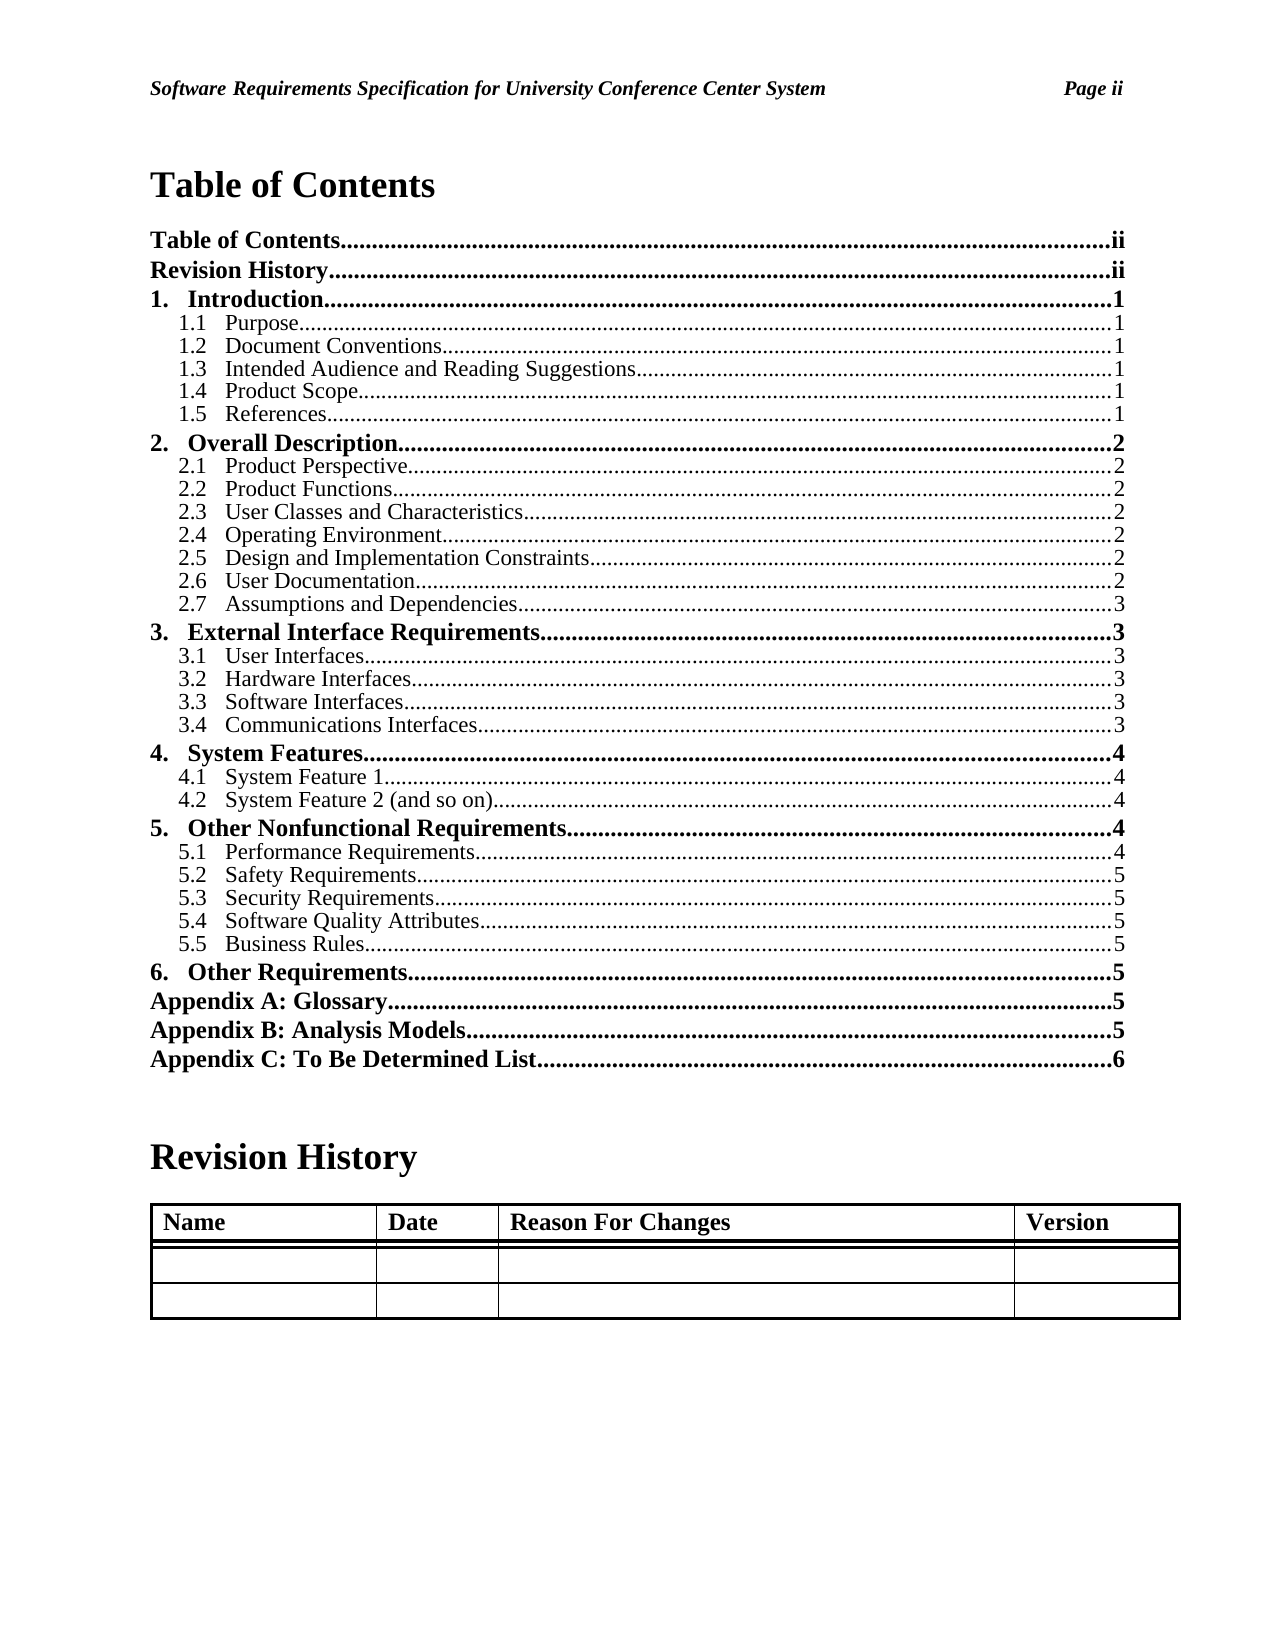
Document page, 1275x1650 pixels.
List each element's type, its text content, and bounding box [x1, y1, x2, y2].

text 2.2 Product Functions 2 [178, 478, 1125, 501]
text 3.4 Communications Interfaces 3 [178, 714, 1125, 737]
text 1.3 Intended Audience and Reading Suggestions 1 [178, 358, 1125, 381]
text Appendix C: To Be Determined List 6 [150, 1049, 1125, 1072]
table_header Name [153, 1206, 376, 1239]
text 1.2 Document Conventions 1 [178, 335, 1125, 358]
text Appendix B: Analysis Models 5 [150, 1020, 1125, 1043]
table_cell [153, 1249, 376, 1282]
table_header Reason For Changes [499, 1206, 1014, 1239]
table_header Version [1015, 1206, 1178, 1239]
text Revision History ii [150, 260, 1125, 283]
table_cell [153, 1284, 376, 1317]
text Revision History [150, 1135, 1125, 1178]
table_cell [1015, 1284, 1178, 1317]
text 5.1 Performance Requirements 4 [178, 841, 1125, 864]
text 1.1 Purpose 1 [178, 312, 1125, 335]
table_cell [377, 1249, 498, 1282]
text 4. System Features 4 [150, 743, 1125, 766]
text 2.6 User Documentation 2 [178, 570, 1125, 593]
text 3.1 User Interfaces 3 [178, 645, 1125, 668]
text Table of Contents [150, 162, 1125, 206]
text Table of Contents ii [150, 231, 1125, 253]
text 2.1 Product Perspective 2 [178, 456, 1125, 478]
text 1. Introduction 1 [150, 289, 1125, 312]
text 2.3 User Classes and Characteristics 2 [178, 501, 1125, 524]
text 2.7 Assumptions and Dependencies 3 [178, 593, 1125, 616]
text 6. Other Requirements 5 [150, 962, 1125, 985]
text 3.2 Hardware Interfaces 3 [178, 668, 1125, 691]
table_cell [499, 1249, 1014, 1282]
table_cell [499, 1284, 1014, 1317]
text 3. External Interface Requirements 3 [150, 622, 1125, 645]
text 5.3 Security Requirements 5 [178, 887, 1125, 910]
text 5.2 Safety Requirements 5 [178, 864, 1125, 887]
text 1.4 Product Scope 1 [178, 381, 1125, 403]
text 5. Other Nonfunctional Requirements 4 [150, 818, 1125, 841]
table_header Date [377, 1206, 498, 1239]
text 3.3 Software Interfaces 3 [178, 691, 1125, 714]
text 2.4 Operating Environment 2 [178, 524, 1125, 547]
table_cell [1015, 1249, 1178, 1282]
text 2.5 Design and Implementation Constraints 2 [178, 547, 1125, 570]
text 5.4 Software Quality Attributes 5 [178, 910, 1125, 933]
text 2. Overall Description 2 [150, 433, 1125, 456]
text 5.5 Business Rules 5 [178, 933, 1125, 956]
text Appendix A: Glossary 5 [150, 991, 1125, 1014]
text 1.5 References 1 [178, 403, 1125, 426]
table_cell [377, 1284, 498, 1317]
text 4.2 System Feature 2 (and so on) 4 [178, 789, 1125, 812]
text 4.1 System Feature 1 4 [178, 766, 1125, 789]
